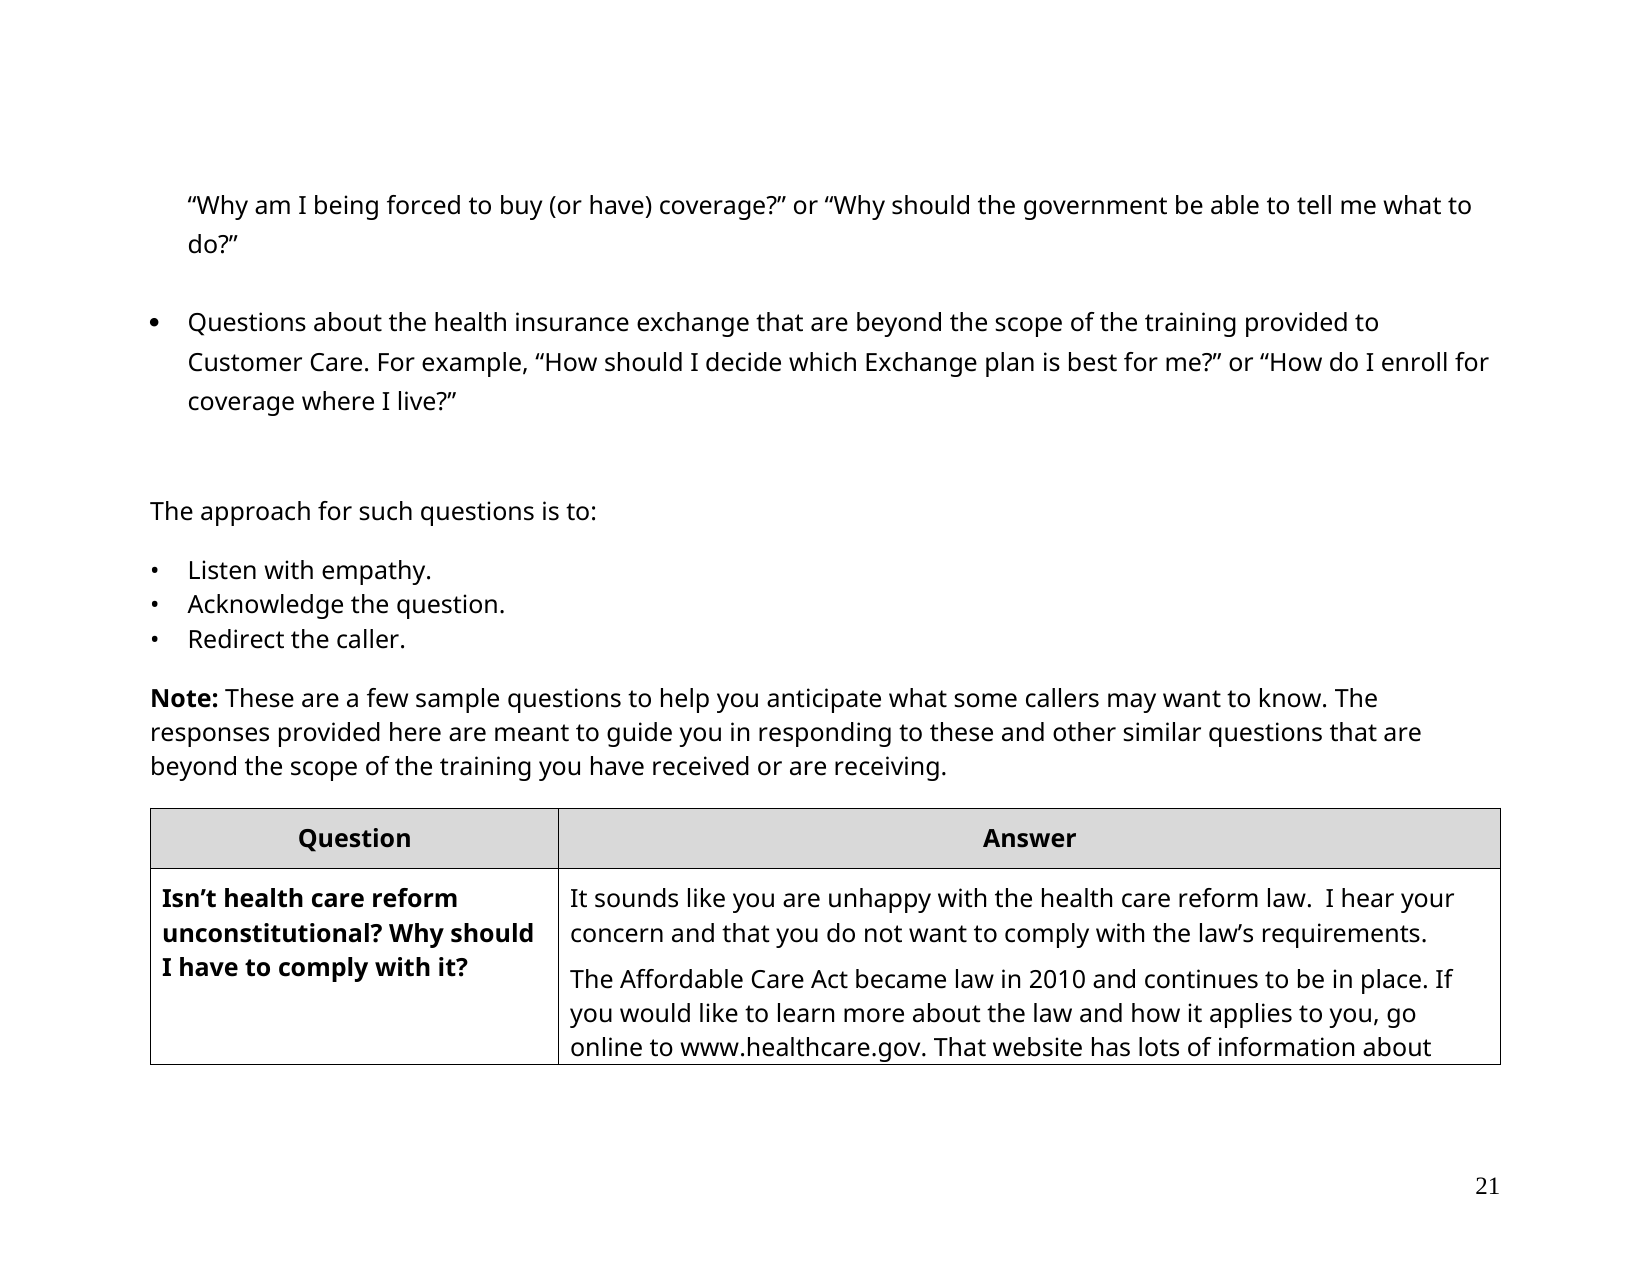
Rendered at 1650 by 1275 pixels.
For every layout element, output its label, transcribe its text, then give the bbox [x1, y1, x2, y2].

text The approach for such questions is to: [150, 494, 1500, 528]
table_header Answer [559, 809, 1500, 868]
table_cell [151, 869, 558, 1064]
list “Why am I being forced to buy (or have) coverage?” or “Why should the government be able to tell me what to do?” [187, 187, 1500, 261]
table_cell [559, 869, 1500, 1064]
text Note: These are a few sample questions to help you anticipate what some callers may want to know. The responses provided here are meant to guide you in responding to these and other similar questions that are beyond the scope of the training you have received or are receiving. [150, 680, 1500, 782]
list Questions about the health insurance exchange that are beyond the scope of the training provided to Customer Care. For example, “How should I decide which Exchange plan is best for me?” or “How do I enroll for coverage where I live?” [150, 305, 1500, 417]
table_header Question [151, 809, 558, 868]
list Acknowledge the question. [150, 587, 1500, 621]
list Listen with empathy. [150, 553, 1500, 587]
list Redirect the caller. [150, 621, 1500, 655]
